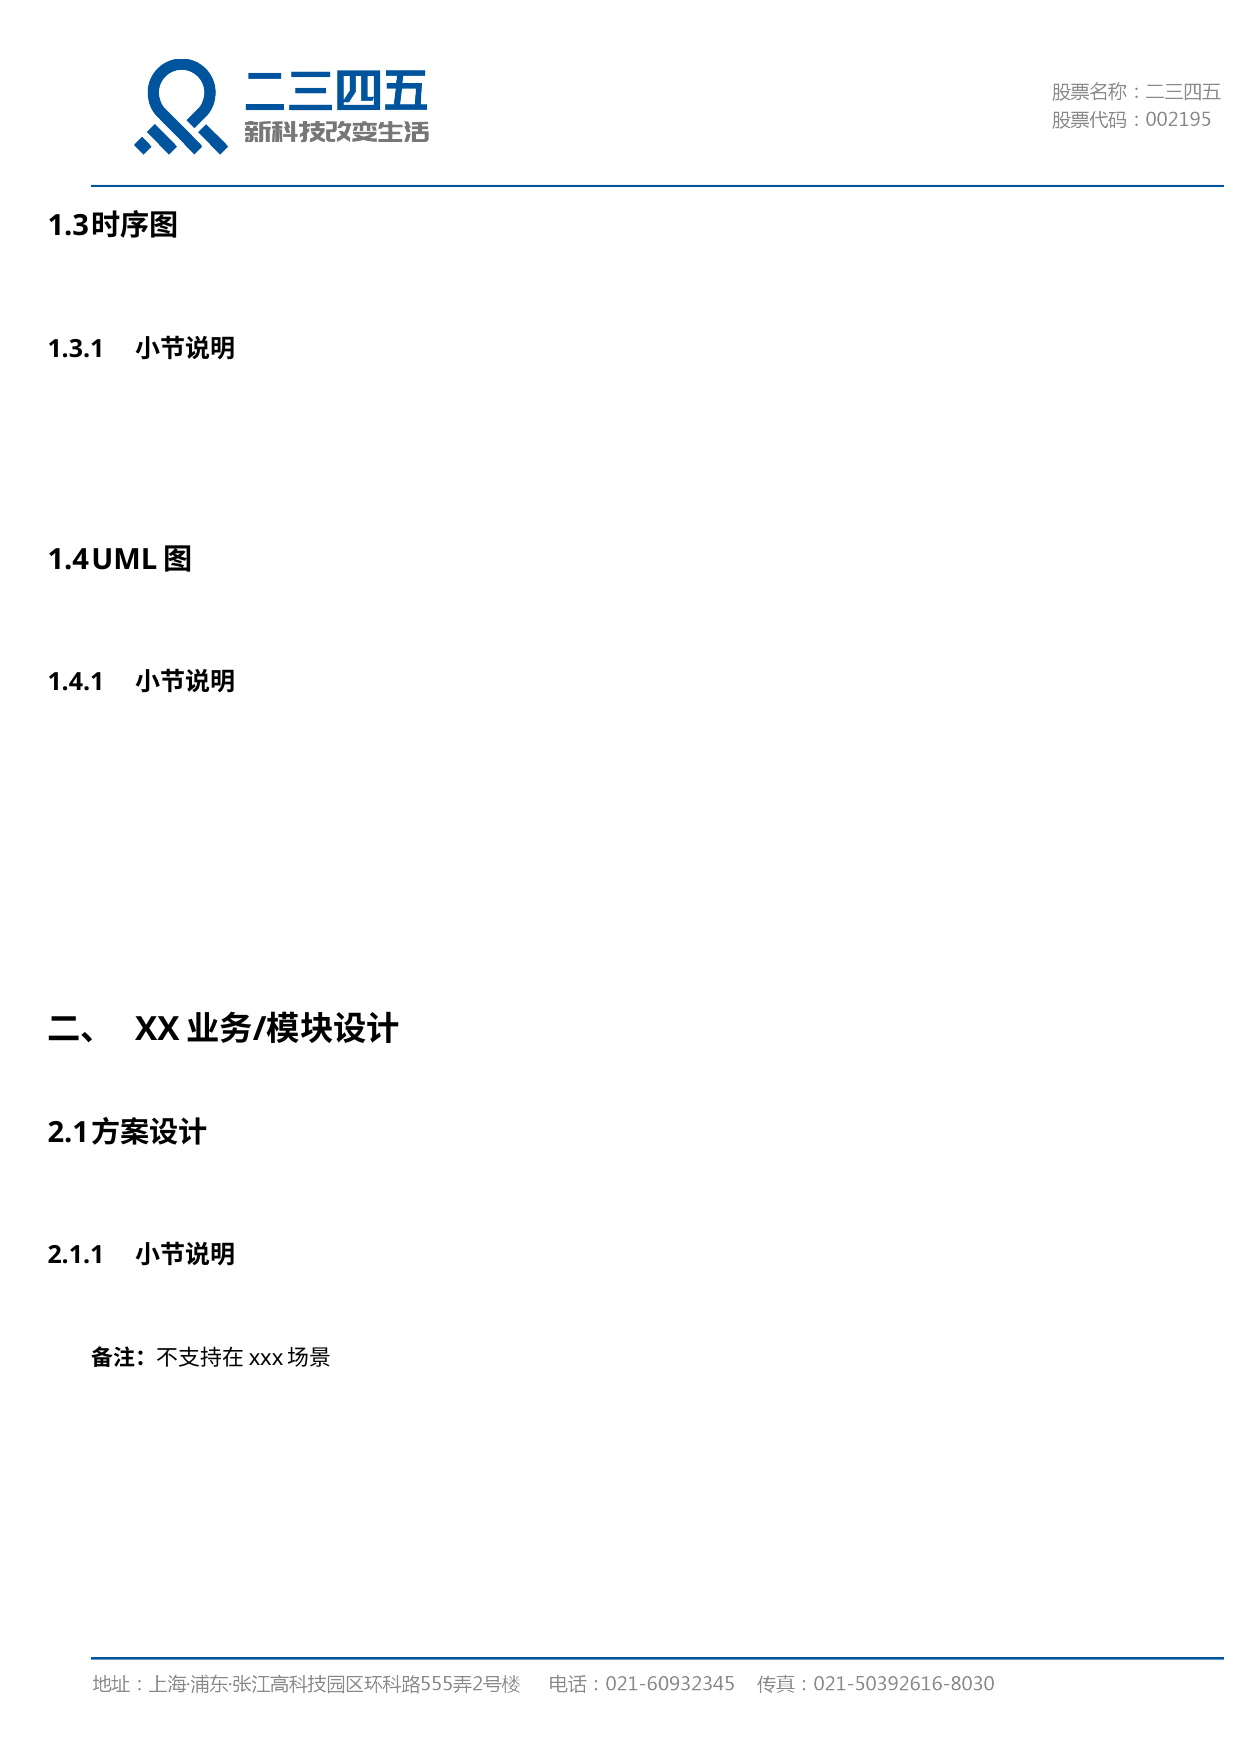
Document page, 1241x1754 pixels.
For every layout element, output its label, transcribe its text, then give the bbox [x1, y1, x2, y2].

subtitle UML图 [47, 524, 1193, 589]
subtitle XX业务/模块设计 [47, 993, 1193, 1058]
picture [91, 59, 1224, 187]
picture [91, 1657, 1224, 1695]
subtitle 小节说明 [47, 647, 1193, 712]
subtitle 方案设计 [47, 1098, 1193, 1163]
subtitle 小节说明 [47, 1221, 1193, 1286]
subtitle 小节说明 [47, 314, 1193, 379]
text 备注：不支持在xxx场景 [47, 1339, 1193, 1372]
subtitle 时序图 [47, 191, 1193, 256]
